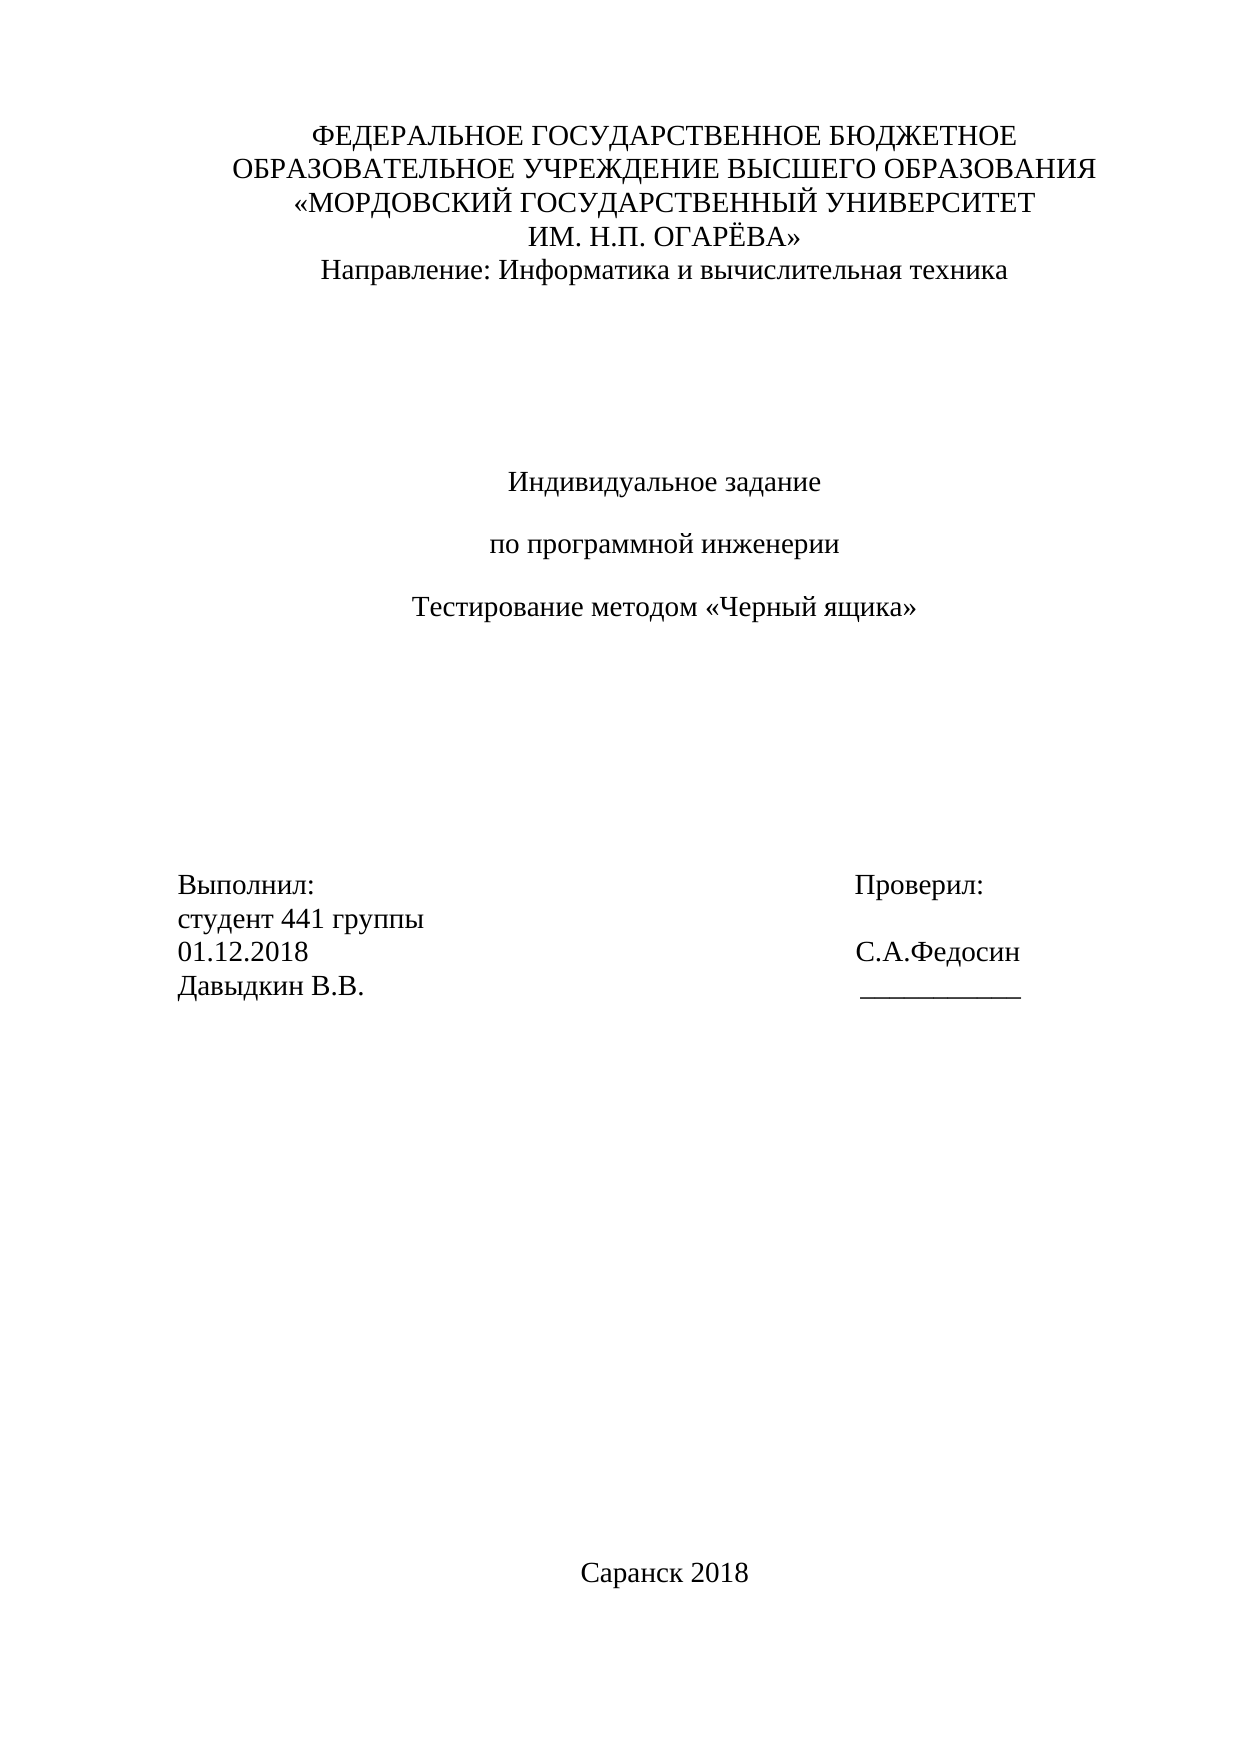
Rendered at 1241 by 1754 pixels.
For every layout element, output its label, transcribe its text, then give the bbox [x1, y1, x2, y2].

text Тестирование методом «Черный ящика» [177, 589, 1152, 623]
text Направление: Информатика и вычислительная техника [177, 252, 1152, 286]
text Саранск 2018 [177, 1555, 1152, 1588]
text Индивидуальное задание [177, 464, 1152, 497]
text по программной инженерии [177, 526, 1152, 560]
text ОБРАЗОВАТЕЛЬНОЕ УЧРЕЖДЕНИЕ ВЫСШЕГО ОБРАЗОВАНИЯ [177, 152, 1152, 185]
text «МОРДОВСКИЙ ГОСУДАРСТВЕННЫЙ УНИВЕРСИТЕТ [177, 185, 1152, 219]
text Выполнил: Проверил: студент 441 группы [177, 867, 1152, 934]
text 01.12.2018 С.А.Федосин [177, 934, 1152, 968]
text ИМ. Н.П. ОГАРЁВА» [177, 219, 1152, 252]
text Давыдкин В.В. ___________ [177, 968, 1152, 1002]
text ФЕДЕРАЛЬНОЕ ГОСУДАРСТВЕННОЕ БЮДЖЕТНОЕ [177, 118, 1152, 152]
